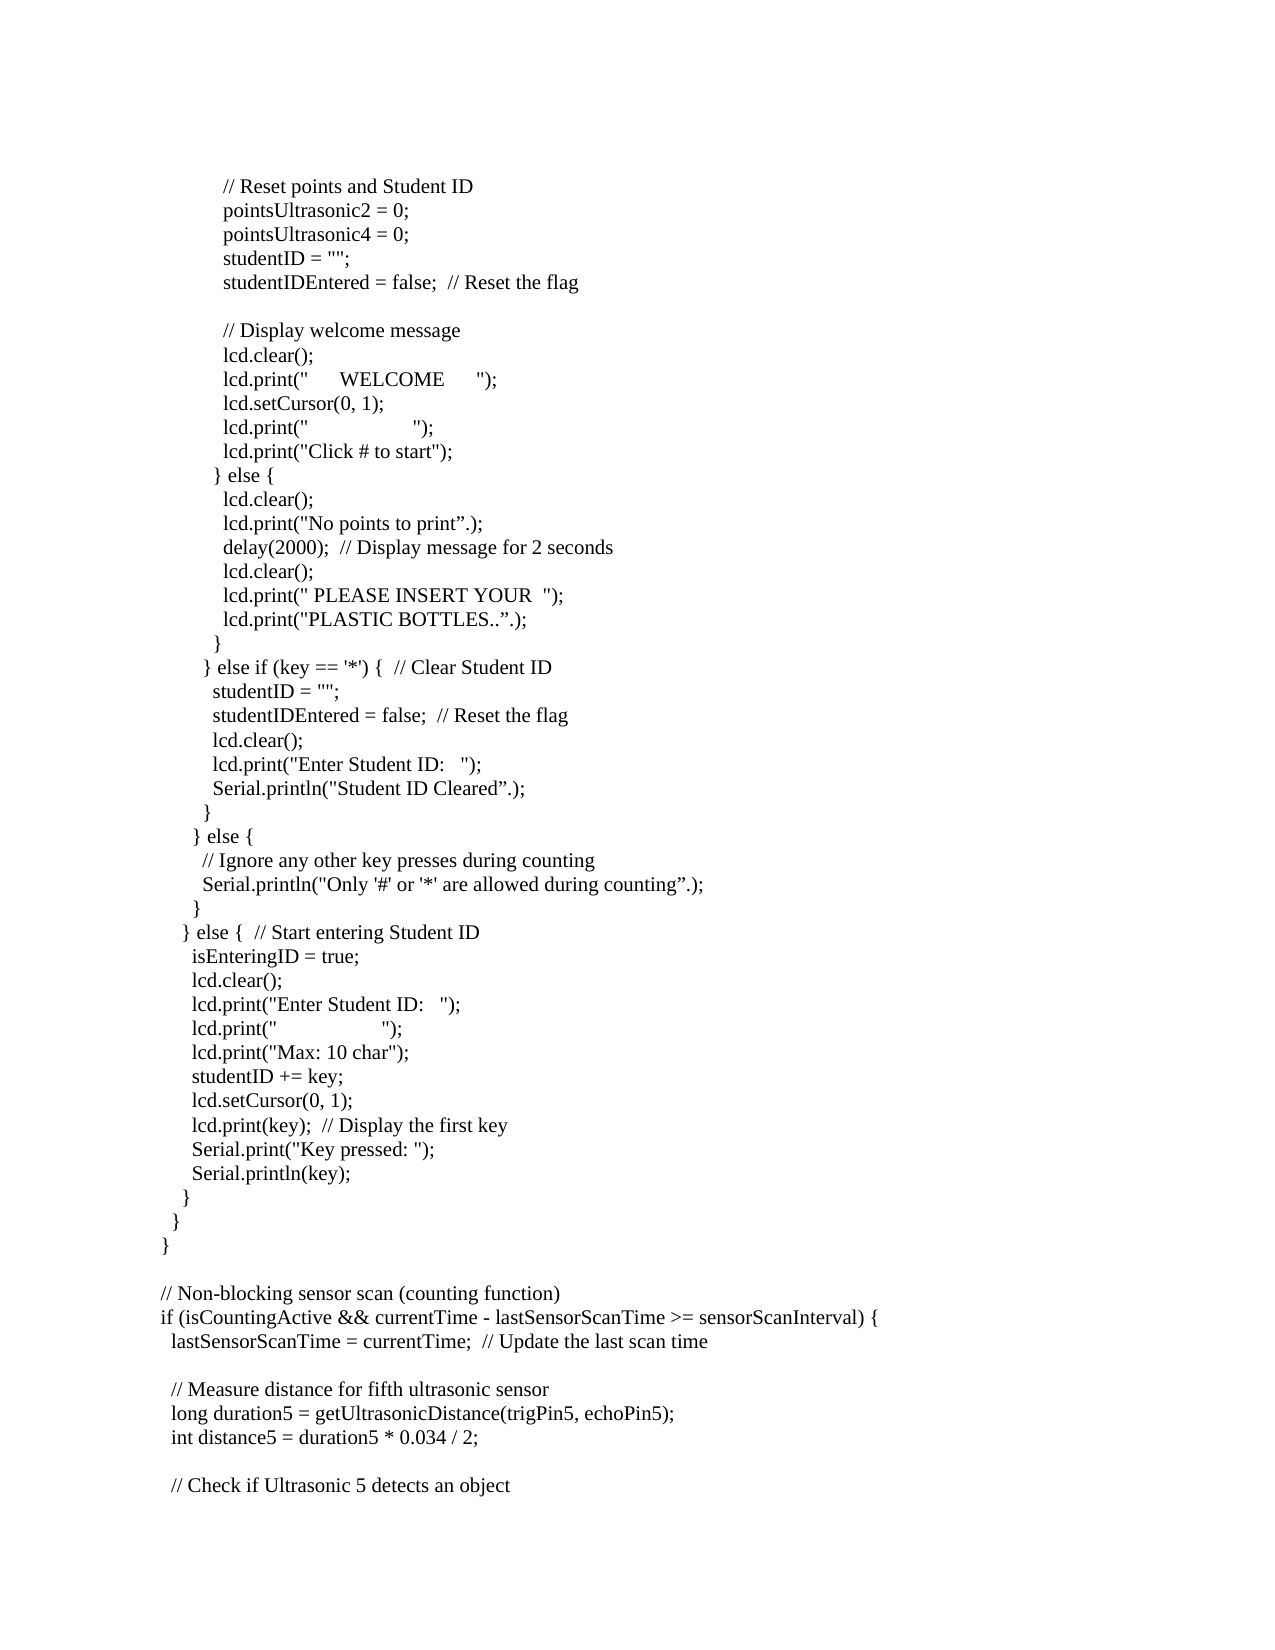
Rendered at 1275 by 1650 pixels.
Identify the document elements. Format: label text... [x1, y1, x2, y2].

text int distance5 = duration5 * 0.034 / 2; [150, 1425, 1125, 1449]
text } else { // Start entering Student ID [150, 920, 1125, 944]
text lcd.clear(); [150, 559, 1125, 583]
text studentID = ""; [150, 246, 1125, 270]
text studentID = ""; [150, 679, 1125, 703]
text lcd.clear(); [150, 727, 1125, 752]
text lcd.print("Enter Student ID: "); [150, 752, 1125, 776]
text lcd.print(" "); [150, 1016, 1125, 1040]
text // Display welcome message [150, 318, 1125, 342]
text } [150, 896, 1125, 920]
text lcd.print("Max: 10 char"); [150, 1040, 1125, 1064]
text long duration5 = getUltrasonicDistance(trigPin5, echoPin5); [150, 1401, 1125, 1425]
text } [150, 1209, 1125, 1233]
text } else if (key == '*') { // Clear Student ID [150, 655, 1125, 679]
text // Non-blocking sensor scan (counting function) [150, 1281, 1125, 1305]
text lcd.clear(); [150, 487, 1125, 511]
text lastSensorScanTime = currentTime; // Update the last scan time [150, 1329, 1125, 1353]
text // Ignore any other key presses during counting [150, 848, 1125, 872]
text } [150, 1185, 1125, 1209]
text lcd.setCursor(0, 1); [150, 391, 1125, 415]
text lcd.print("Enter Student ID: "); [150, 992, 1125, 1016]
text lcd.clear(); [150, 342, 1125, 367]
text } [150, 631, 1125, 655]
text pointsUltrasonic2 = 0; [150, 198, 1125, 222]
text delay(2000); // Display message for 2 seconds [150, 535, 1125, 559]
text lcd.print("PLASTIC BOTTLES..”.); [150, 607, 1125, 631]
text Serial.println("Only '#' or '*' are allowed during counting”.); [150, 872, 1125, 896]
text lcd.print("Click # to start"); [150, 439, 1125, 463]
text studentIDEntered = false; // Reset the flag [150, 703, 1125, 727]
text // Reset points and Student ID [150, 174, 1125, 198]
text lcd.print(" WELCOME "); [150, 367, 1125, 391]
text Serial.println(key); [150, 1161, 1125, 1185]
text lcd.setCursor(0, 1); [150, 1088, 1125, 1112]
text lcd.clear(); [150, 968, 1125, 992]
text Serial.println("Student ID Cleared”.); [150, 776, 1125, 800]
text } else { [150, 824, 1125, 848]
text // Measure distance for fifth ultrasonic sensor [150, 1377, 1125, 1401]
text Serial.print("Key pressed: "); [150, 1137, 1125, 1161]
text lcd.print("No points to print”.); [150, 511, 1125, 535]
text lcd.print(" PLEASE INSERT YOUR "); [150, 583, 1125, 607]
text studentIDEntered = false; // Reset the flag [150, 270, 1125, 294]
text lcd.print(key); // Display the first key [150, 1112, 1125, 1137]
text lcd.print(" "); [150, 415, 1125, 439]
text } [150, 800, 1125, 824]
text isEnteringID = true; [150, 944, 1125, 968]
text pointsUltrasonic4 = 0; [150, 222, 1125, 246]
text if (isCountingActive && currentTime - lastSensorScanTime >= sensorScanInterval) { [150, 1305, 1125, 1329]
text } else { [150, 463, 1125, 487]
text } [150, 1233, 1125, 1257]
text // Check if Ultrasonic 5 detects an object [150, 1473, 1125, 1497]
text studentID += key; [150, 1064, 1125, 1088]
